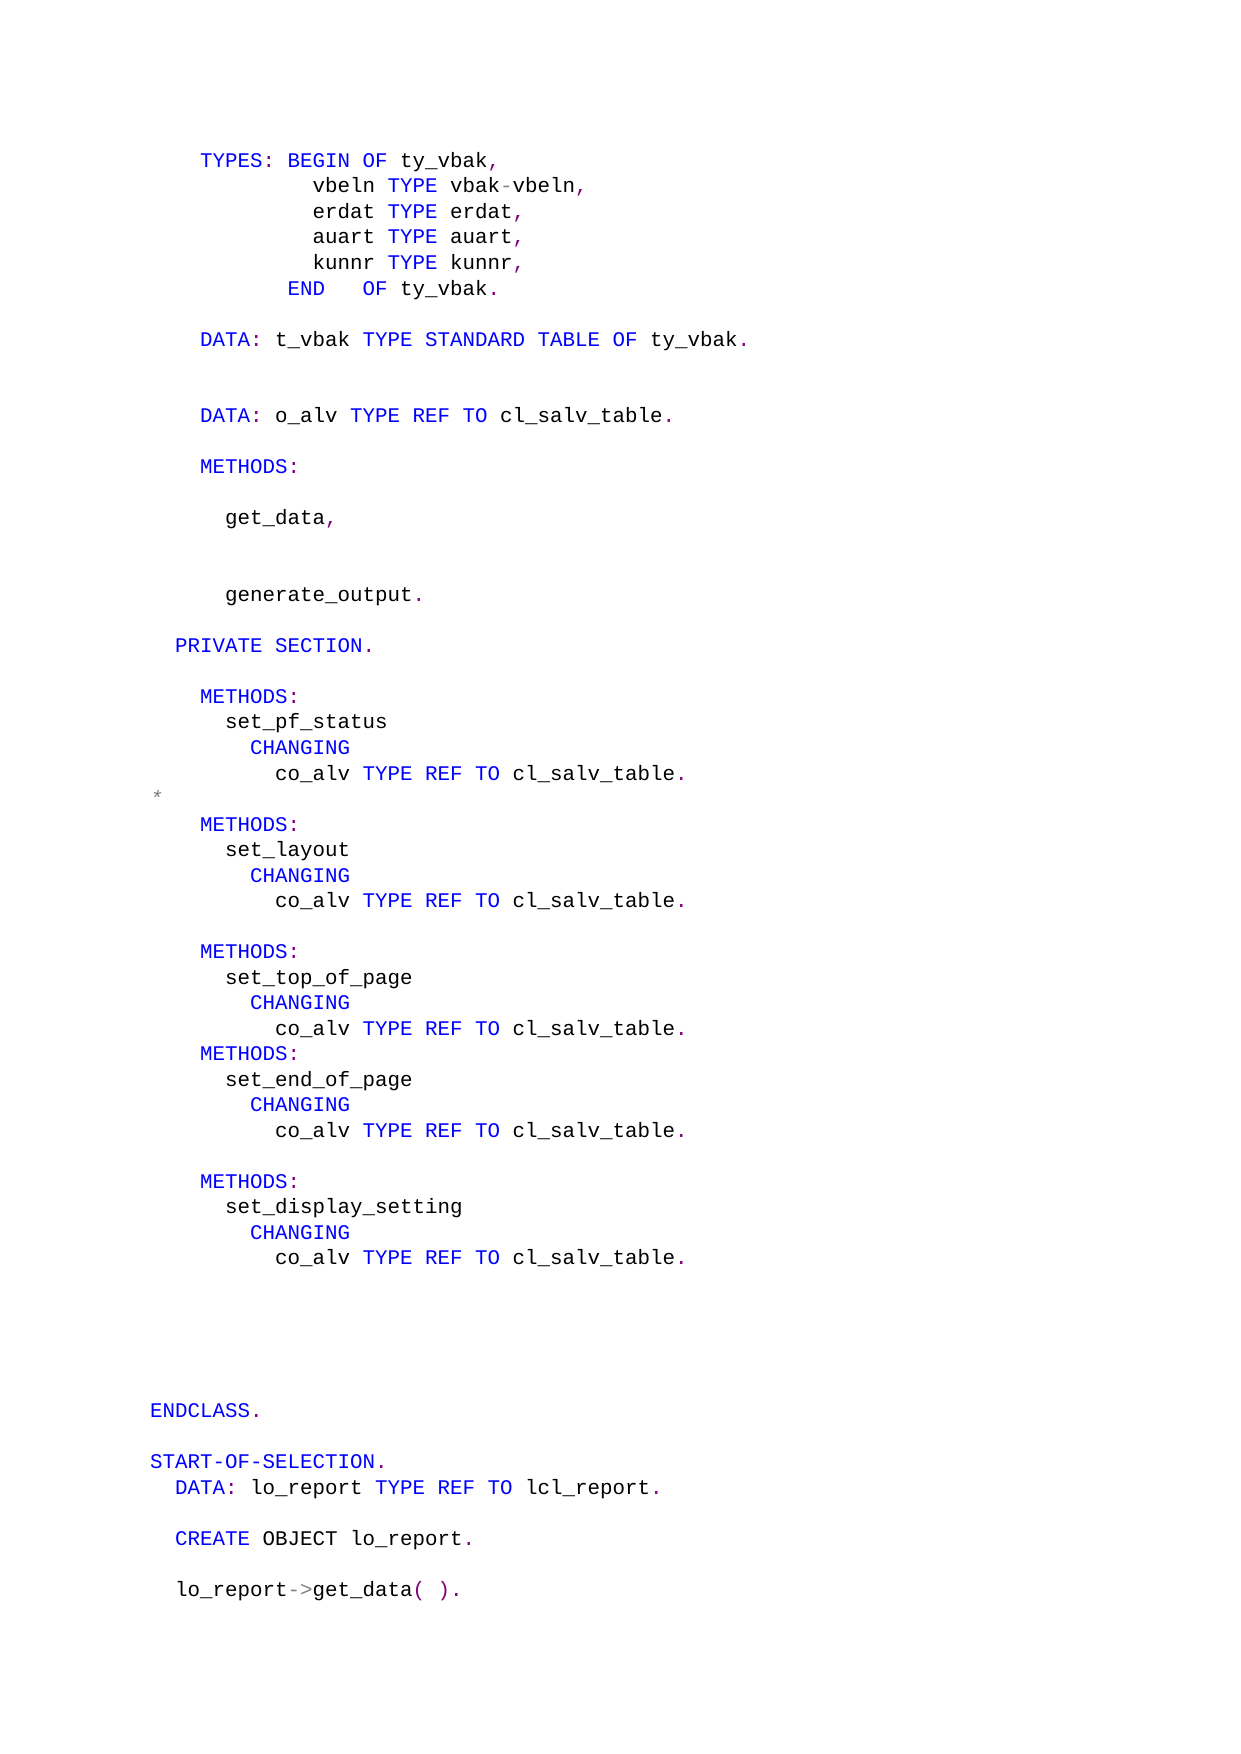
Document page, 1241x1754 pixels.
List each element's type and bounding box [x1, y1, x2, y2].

text [150, 150, 1090, 1603]
